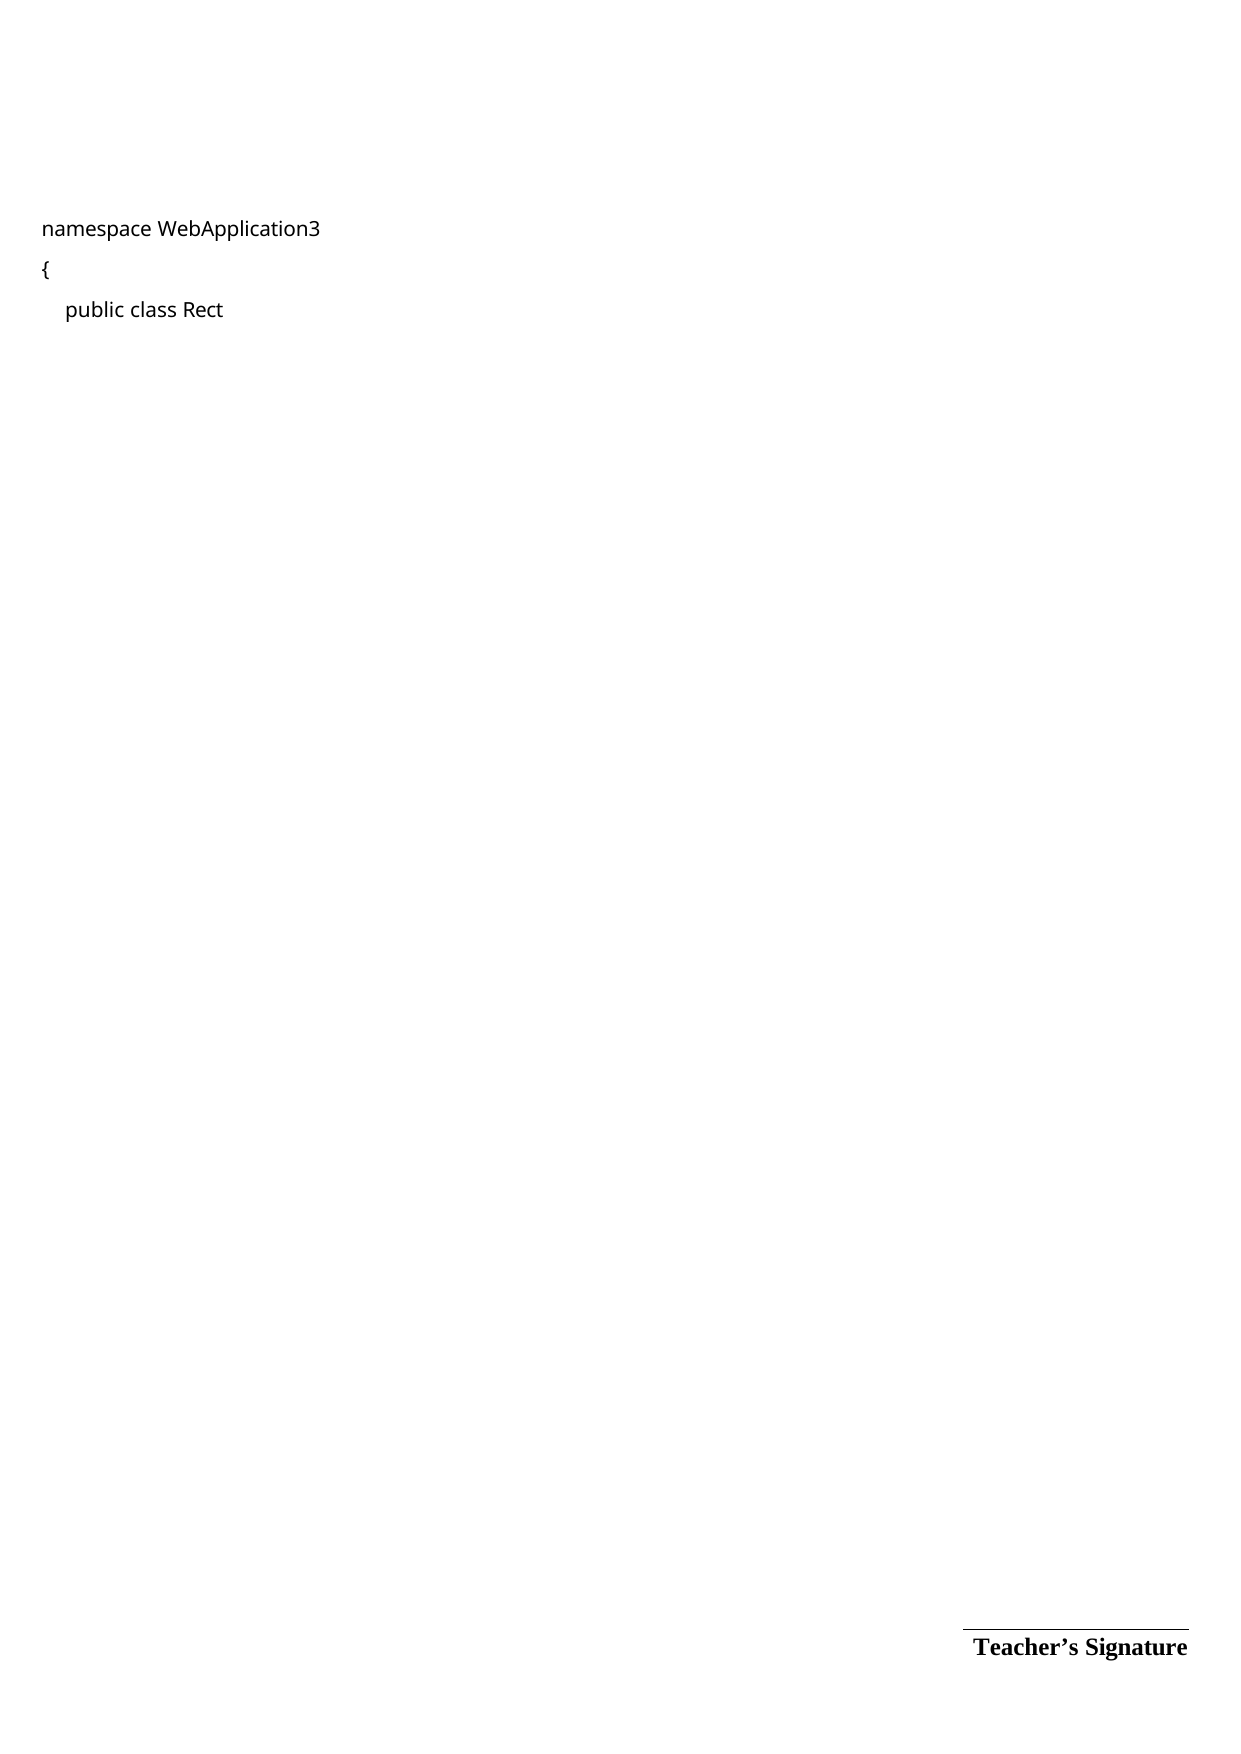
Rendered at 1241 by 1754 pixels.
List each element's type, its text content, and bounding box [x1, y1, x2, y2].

text { [41, 254, 1196, 283]
text namespace WebApplication3 [41, 214, 1196, 242]
text public class Rect [65, 295, 1196, 323]
